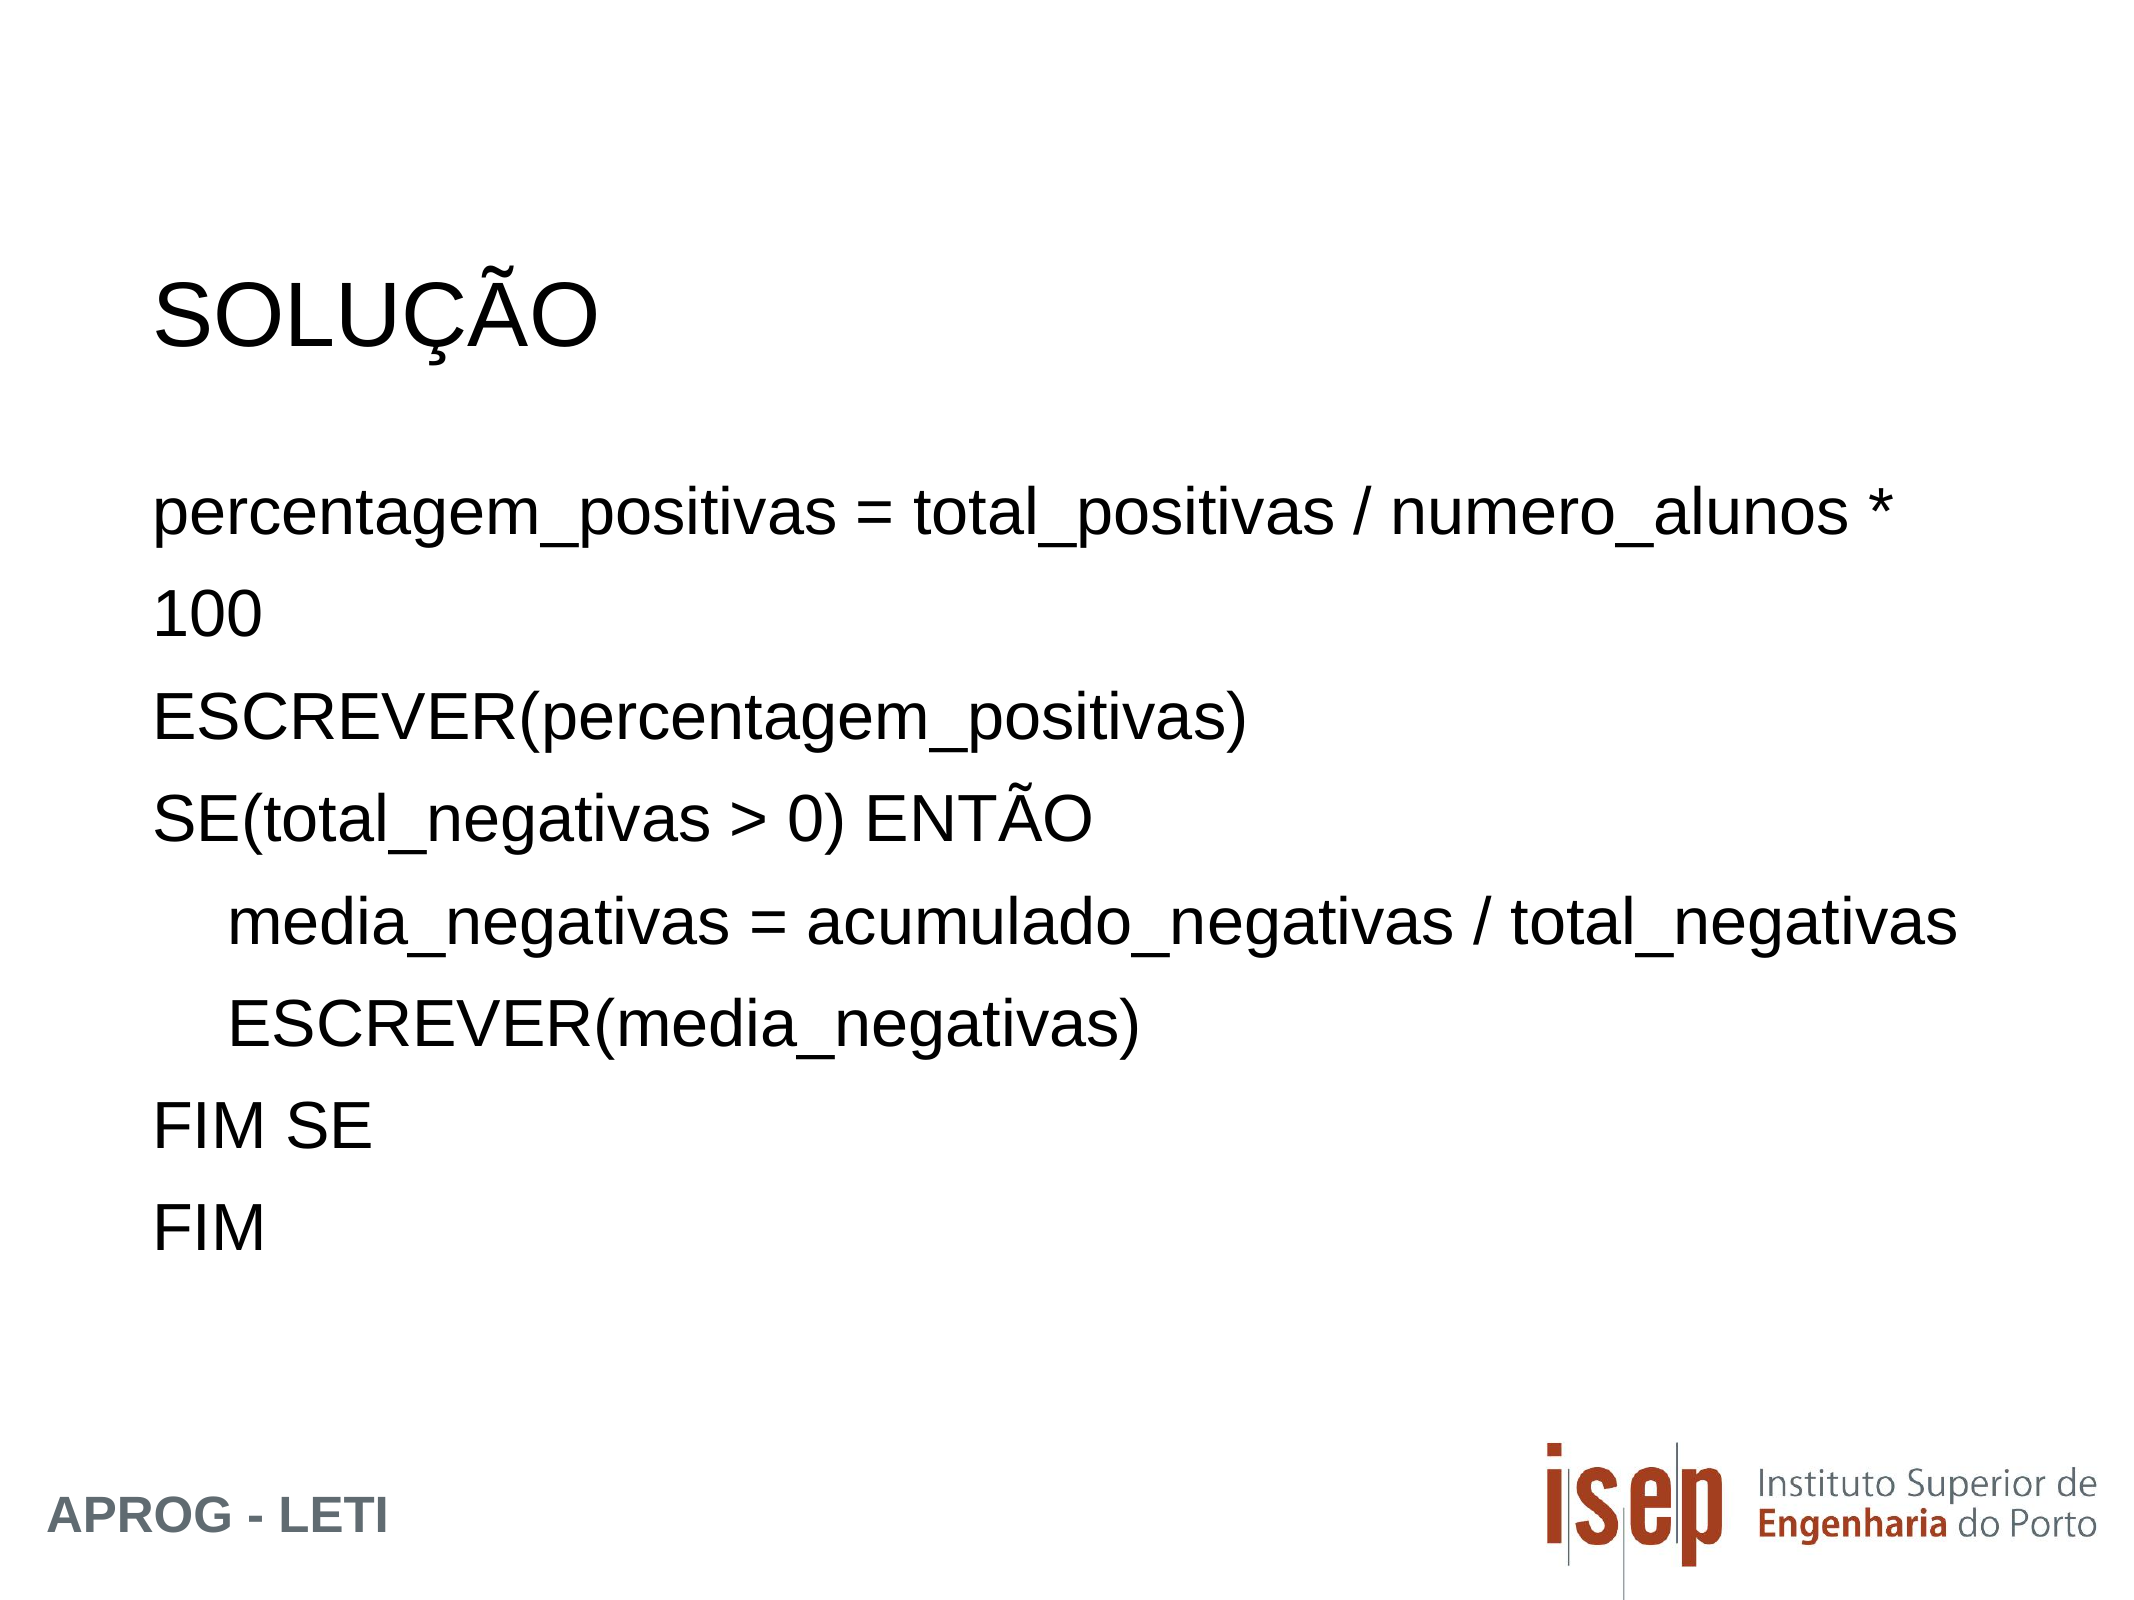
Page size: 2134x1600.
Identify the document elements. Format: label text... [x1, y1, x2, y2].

text percentagem_positivas = total_positivas / numero_alunos * 100 [152, 472, 1902, 651]
text ESCREVER(percentagem_positivas) [152, 677, 1983, 754]
text APROG - LETI [46, 1484, 1983, 1543]
text FIM [152, 1188, 1983, 1265]
text SE(total_negativas > 0) ENTÃO [152, 779, 1983, 856]
text SOLUÇÃO [152, 261, 1983, 366]
text FIM SE [152, 1086, 1983, 1162]
text media_negativas = acumulado_negativas / total_negativas ESCREVER(media_negativas) [227, 882, 1962, 1060]
picture [1508, 1403, 2134, 1600]
